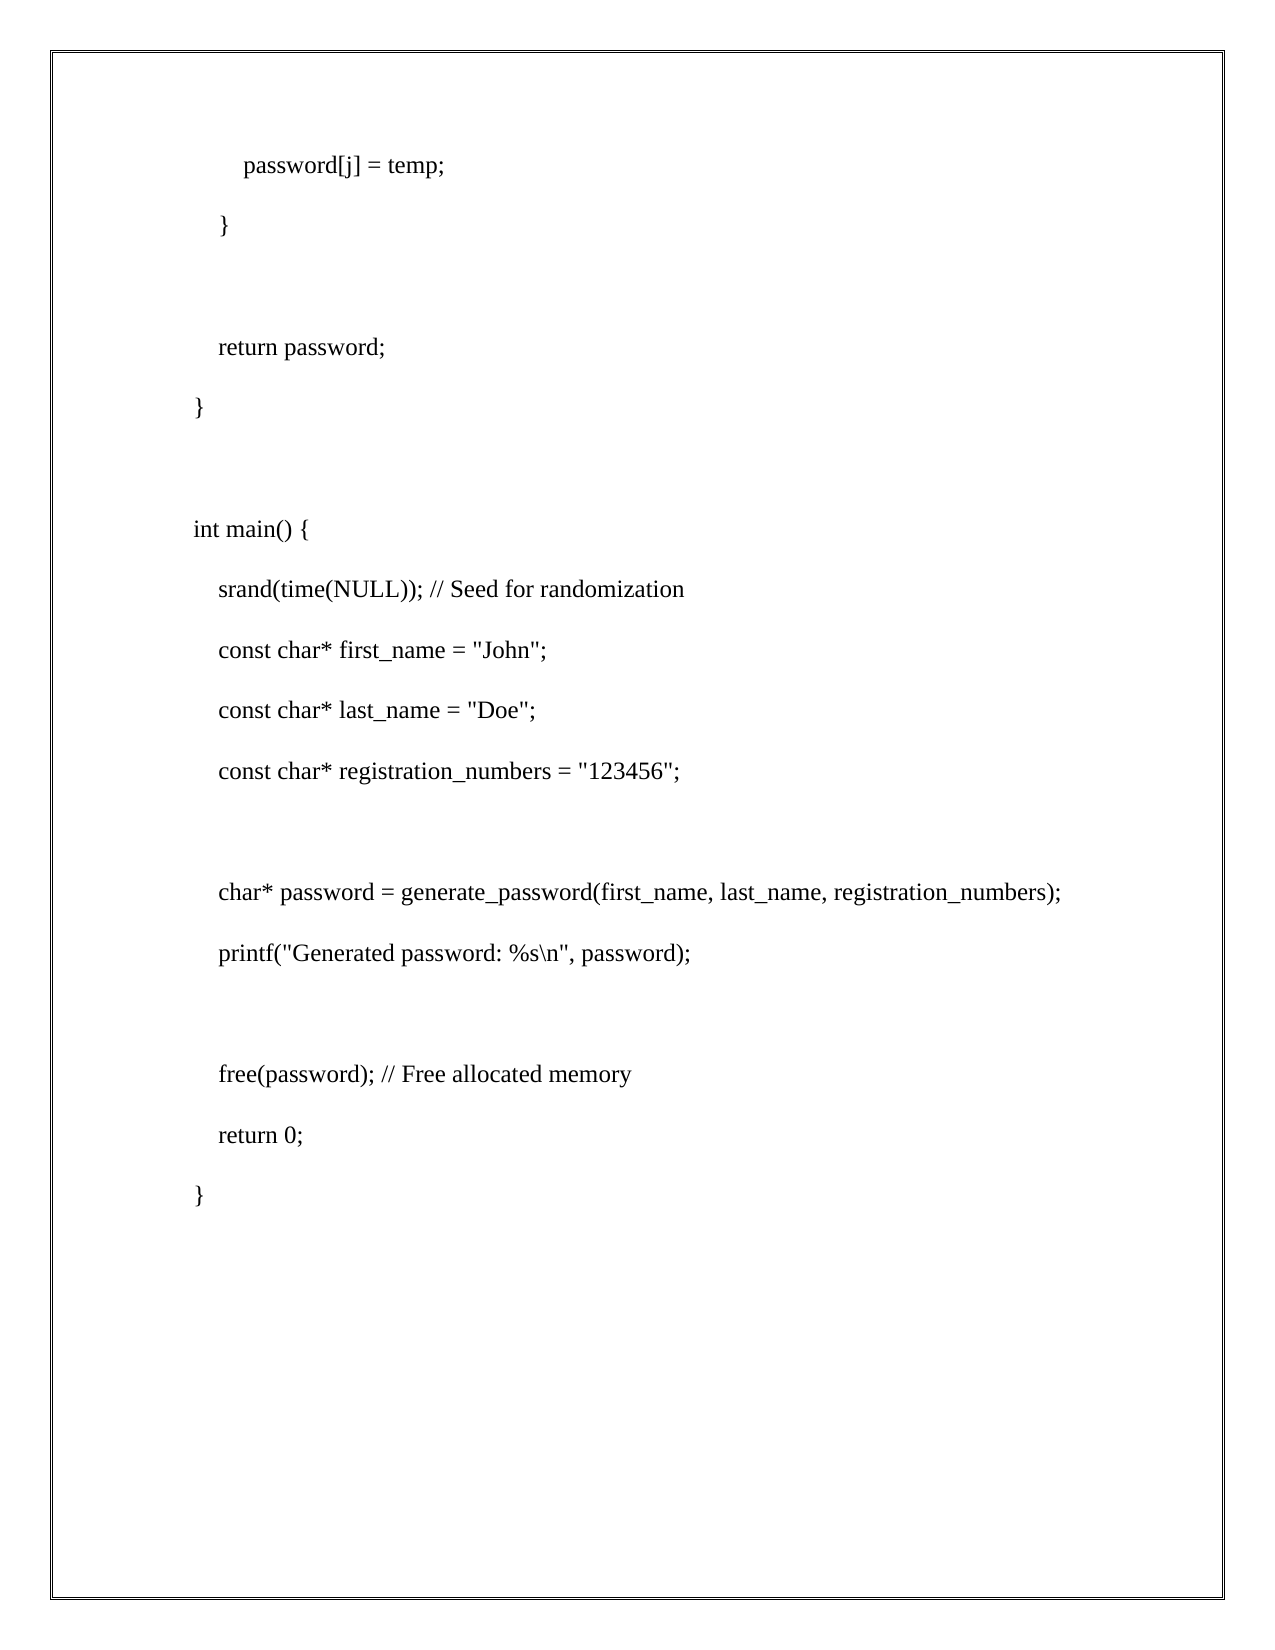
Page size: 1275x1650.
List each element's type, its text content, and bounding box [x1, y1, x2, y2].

text int main() { [193, 514, 1125, 542]
text printf("Generated password: %s\n", password); [193, 938, 1125, 967]
text char* password = generate_password(first_name, last_name, registration_numbers); [193, 877, 1125, 906]
text srand(time(NULL)); // Seed for randomization [193, 574, 1125, 603]
text return password; [193, 332, 1125, 361]
text return 0; [193, 1120, 1125, 1149]
text const char* registration_numbers = "123456"; [193, 756, 1125, 785]
text free(password); // Free allocated memory [193, 1059, 1125, 1088]
text } [193, 211, 1125, 239]
text const char* first_name = "John"; [193, 635, 1125, 664]
text } [193, 1181, 1125, 1209]
text const char* last_name = "Doe"; [193, 696, 1125, 724]
text password[j] = temp; [193, 150, 1125, 179]
text } [193, 392, 1125, 421]
